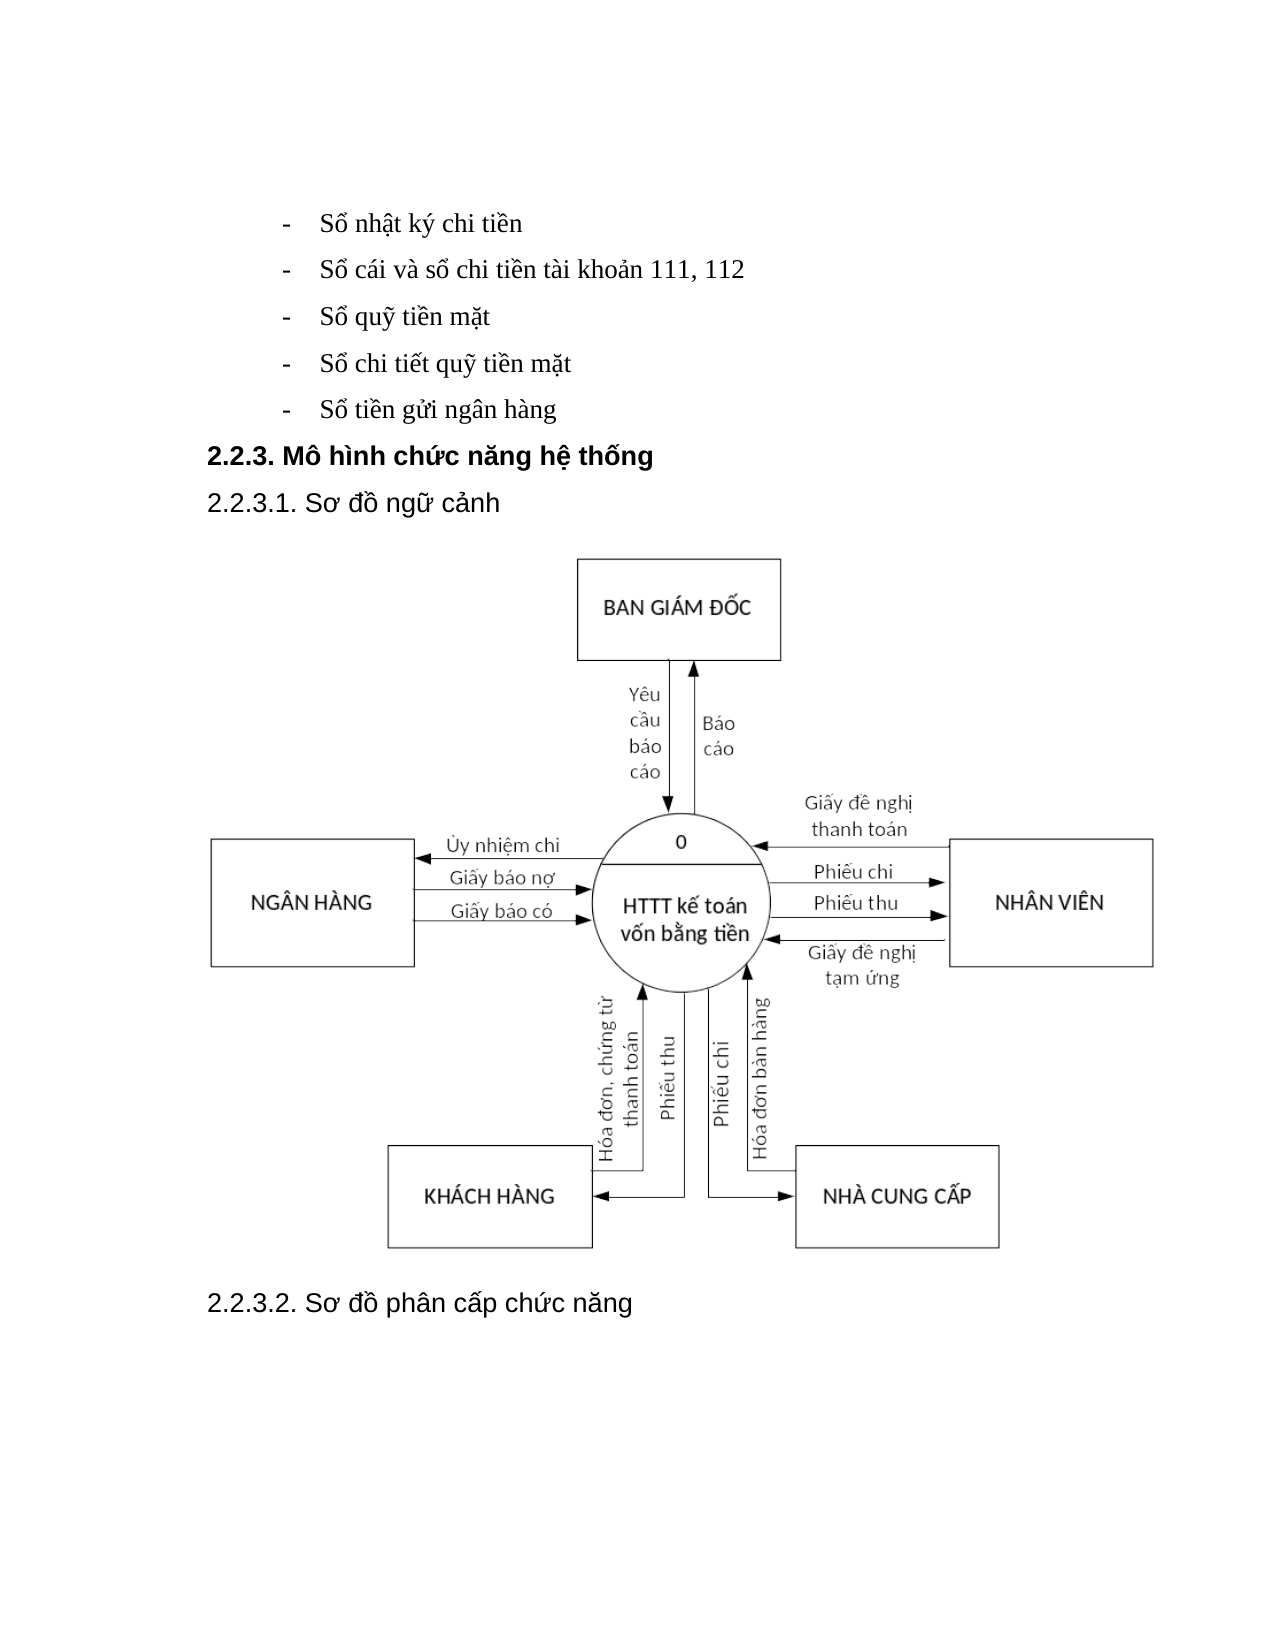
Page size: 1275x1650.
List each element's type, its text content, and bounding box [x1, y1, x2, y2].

list Sổ tiền gửi ngân hàng [282, 393, 1157, 424]
list Sổ cái và sổ chi tiền tài khoản 111, 112 [282, 253, 1157, 284]
list Sổ chi tiết quỹ tiền mặt [282, 347, 1157, 378]
text 2.2.3.1. Sơ đồ ngữ cảnh [207, 487, 1157, 518]
text 2.2.3.2. Sơ đồ phân cấp chức năng [207, 1287, 1157, 1319]
list Sổ quỹ tiền mặt [282, 300, 1157, 331]
list Sổ nhật ký chi tiền [282, 207, 1157, 238]
subtitle 2.2.3. Mô hình chức năng hệ thống [207, 440, 1157, 471]
